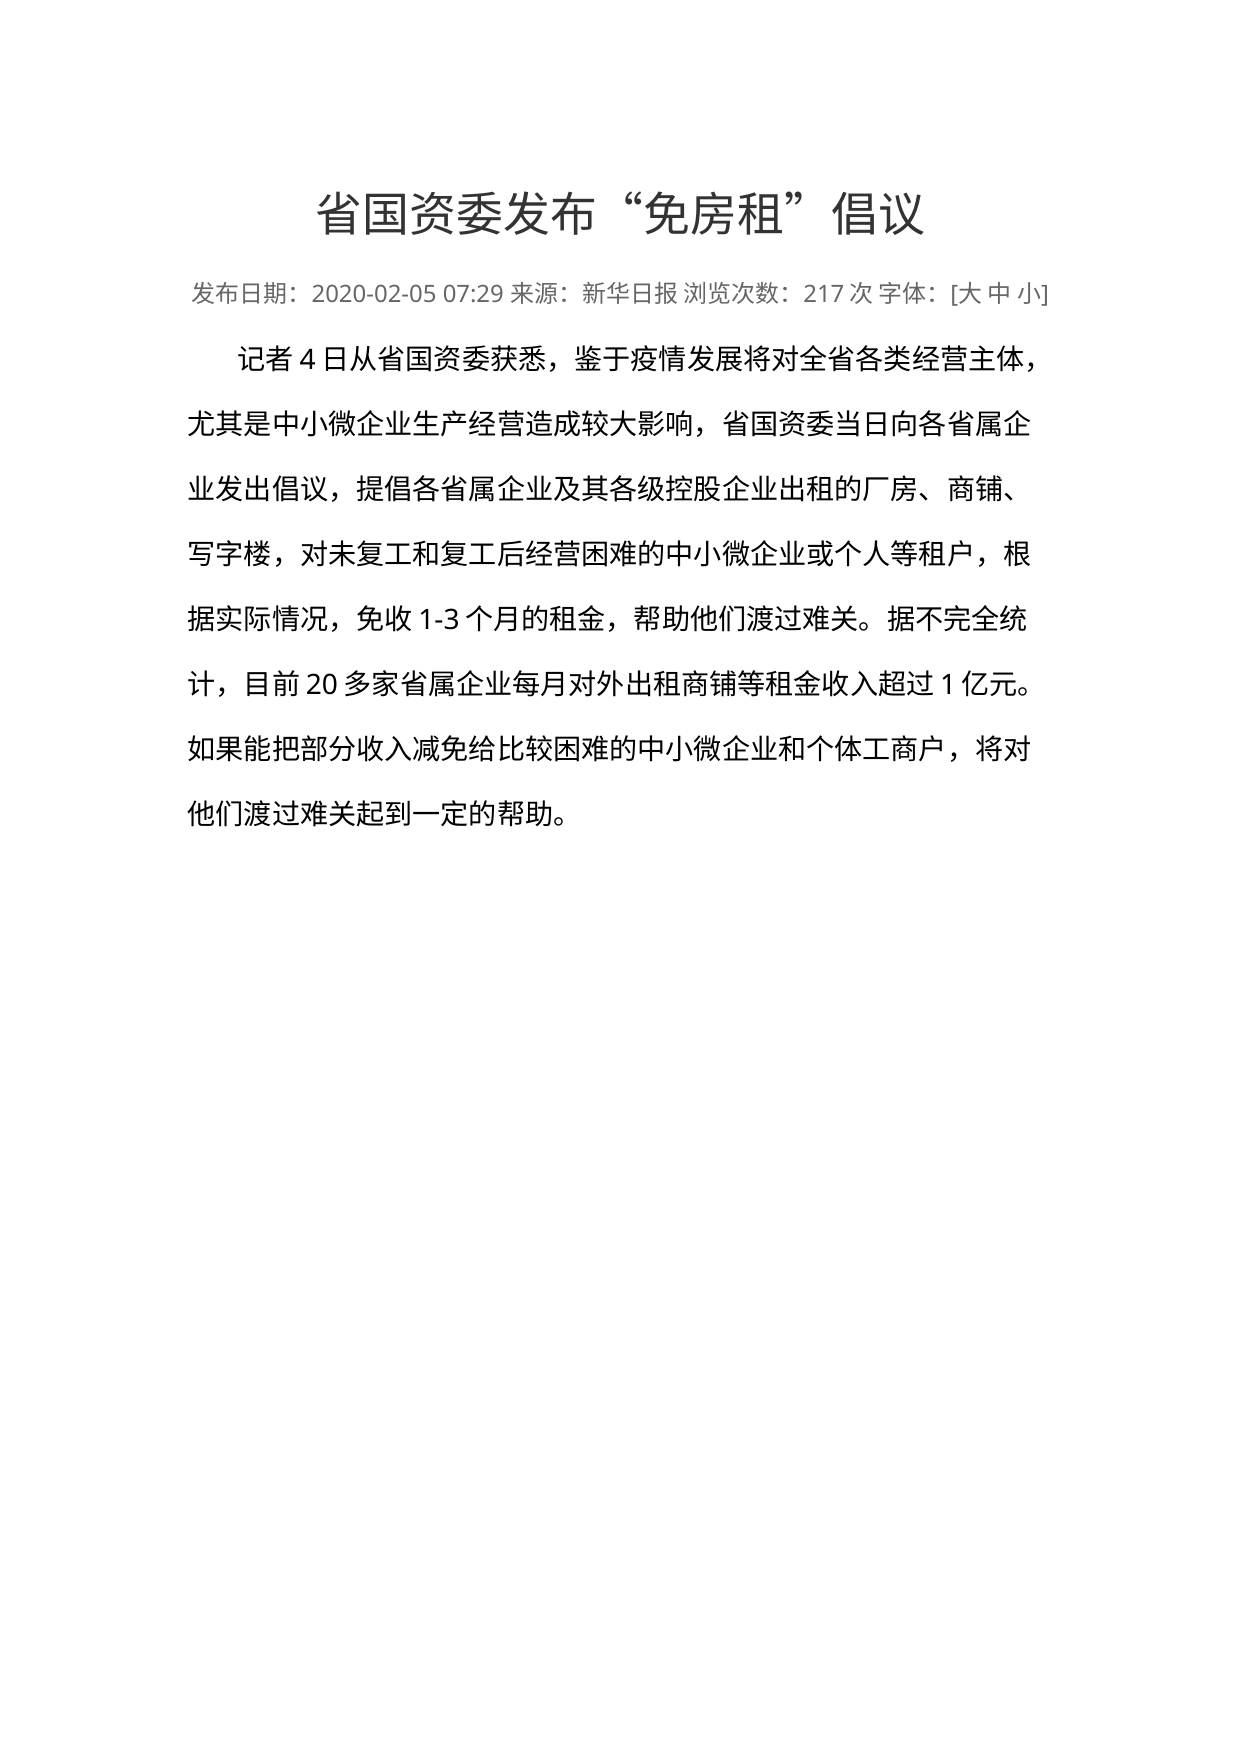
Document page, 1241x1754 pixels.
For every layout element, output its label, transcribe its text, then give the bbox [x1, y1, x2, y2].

text 记者4日从省国资委获悉，鉴于疫情发展将对全省各类经营主体，尤其是中小微企业生产经营造成较大影响，省国资委当日向各省属企业发出倡议，提倡各省属企业及其各级控股企业出租的厂房、商铺、写字楼，对未复工和复工后经营困难的中小微企业或个人等租户，根据实际情况，免收1-3个月的租金，帮助他们渡过难关。据不完全统计，目前20多家省属企业每月对外出租商铺等租金收入超过1亿元。如果能把部分收入减免给比较困难的中小微企业和个体工商户，将对他们渡过难关起到一定的帮助。 [187, 324, 1053, 844]
text 发布日期：2020-02-05 07:29 来源：新华日报 浏览次数：217次 字体：[大 中 小] [187, 259, 1053, 324]
text 省国资委发布“免房租”倡议 [187, 162, 1053, 259]
